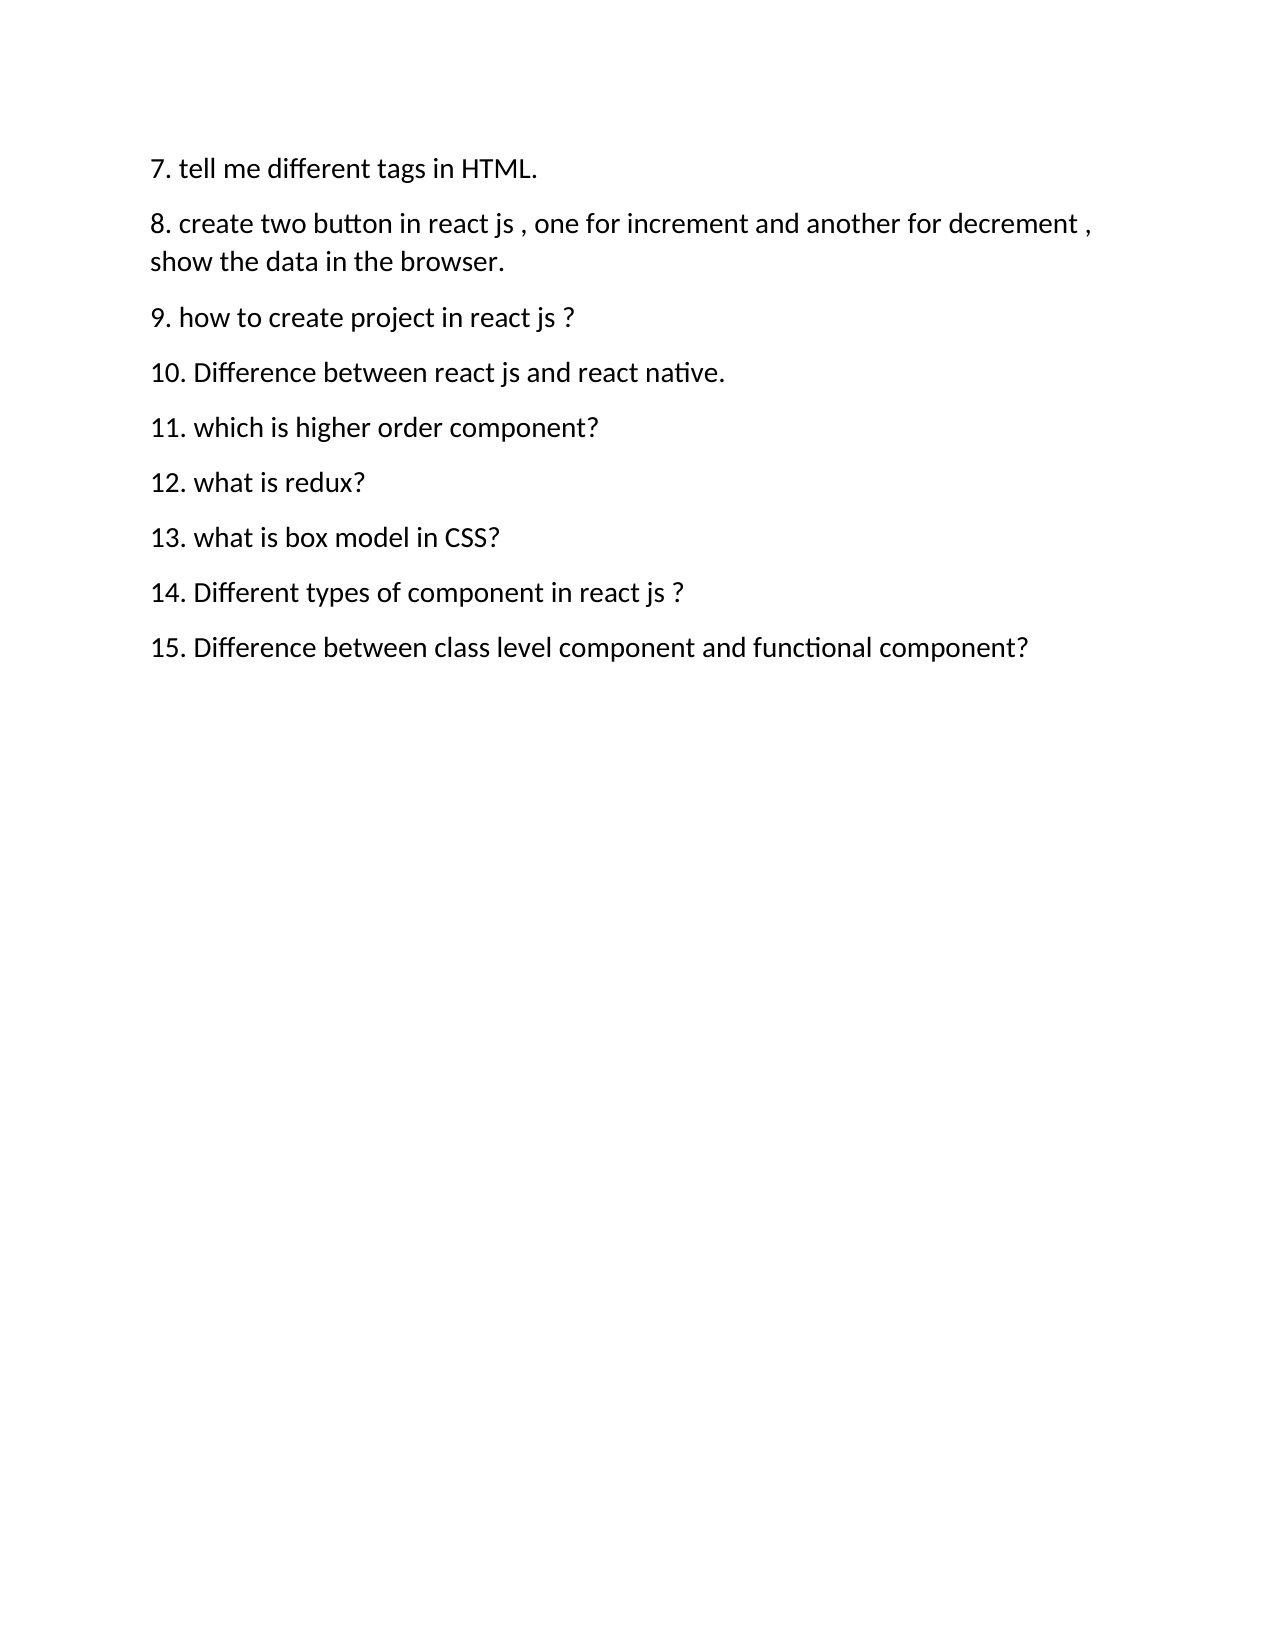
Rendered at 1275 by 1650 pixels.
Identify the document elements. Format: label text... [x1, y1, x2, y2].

text 13. what is box model in CSS? [150, 519, 1125, 555]
text 7. tell me different tags in HTML. [150, 150, 1125, 186]
text 12. what is redux? [150, 464, 1125, 499]
text 14. Different types of component in react js ? [150, 574, 1125, 610]
text 8. create two button in react js , one for increment and another for decrement , show the data in the browser. [150, 205, 1125, 279]
text 15. Difference between class level component and functional component? [150, 629, 1125, 665]
text 10. Difference between react js and react native. [150, 354, 1125, 389]
text 9. how to create project in react js ? [150, 299, 1125, 334]
text 11. which is higher order component? [150, 409, 1125, 444]
